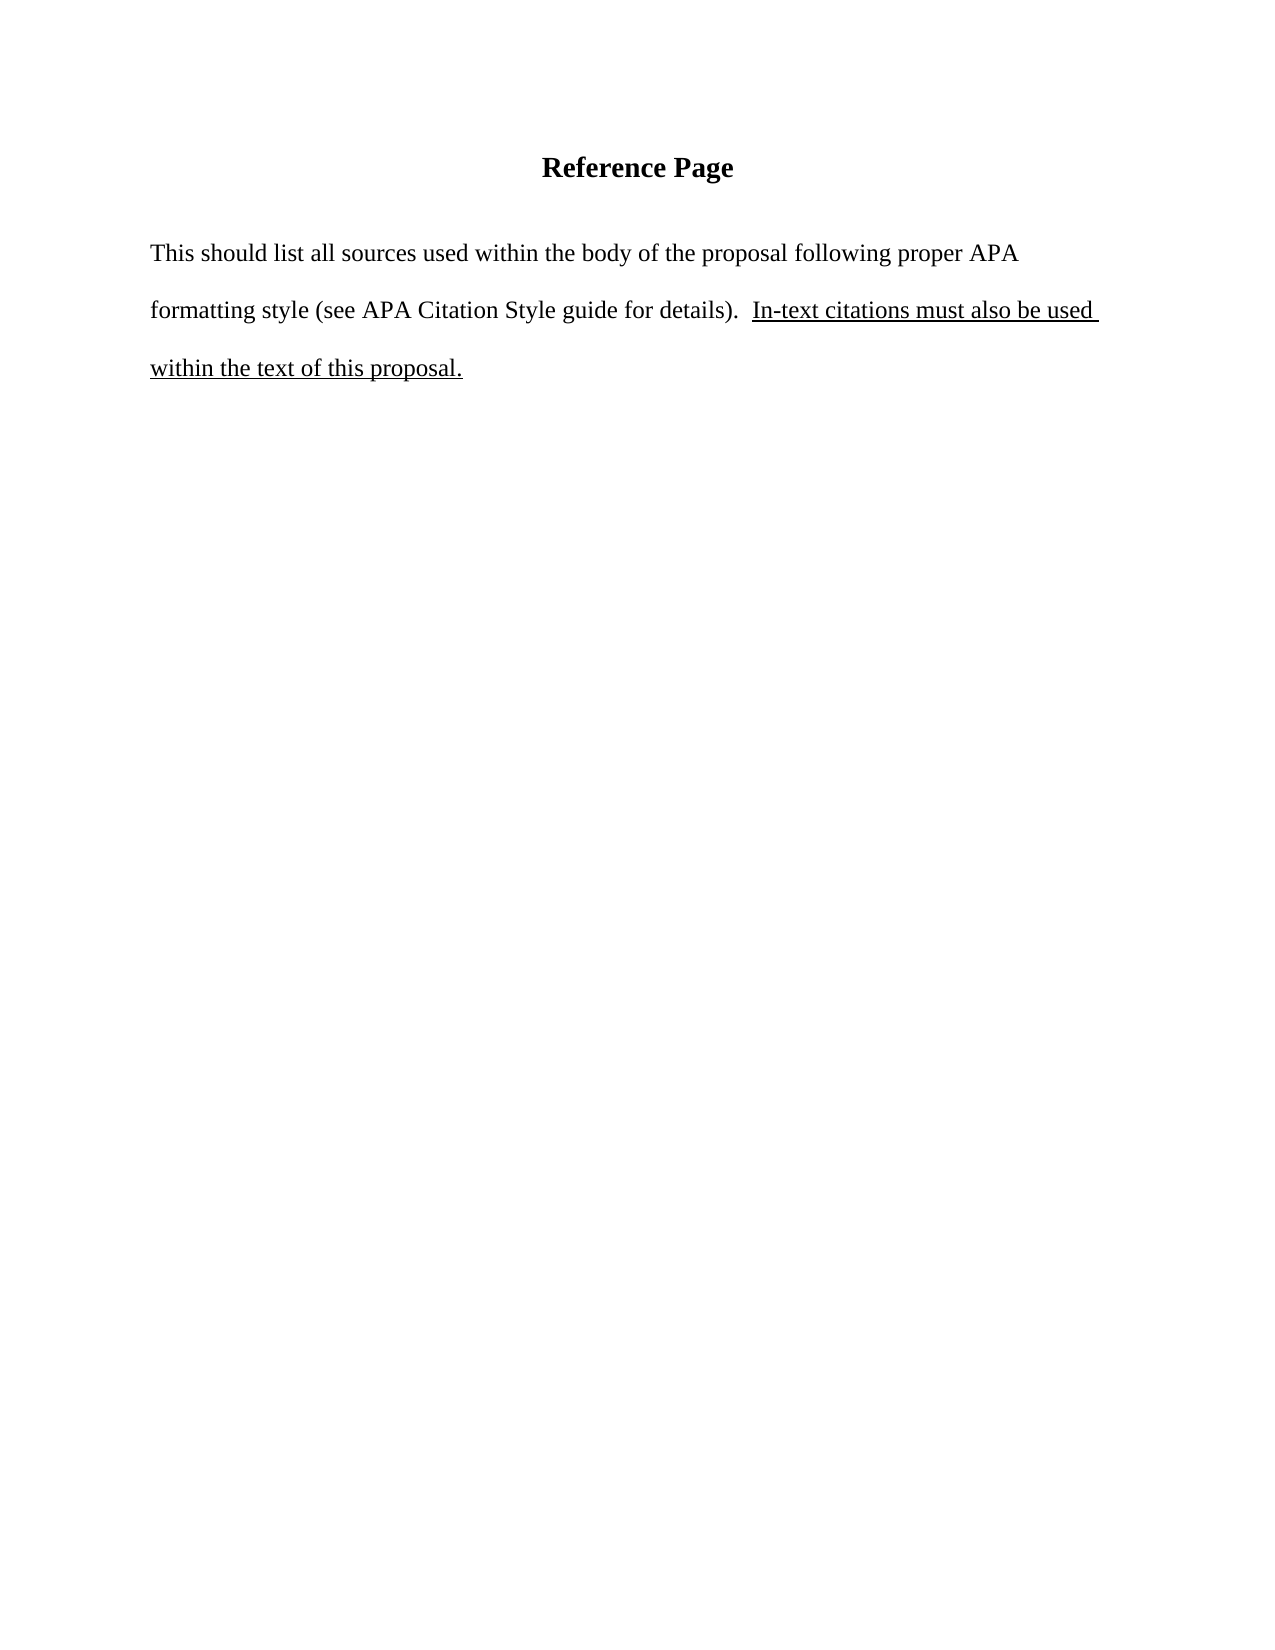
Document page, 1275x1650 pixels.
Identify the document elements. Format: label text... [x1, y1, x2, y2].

text This should list all sources used within the body of the proposal following proper APA formatting style (see APA Citation Style guide for details). In-text citations must also be used within the text of this proposal. [150, 238, 1125, 382]
text Reference Page [150, 150, 1125, 183]
